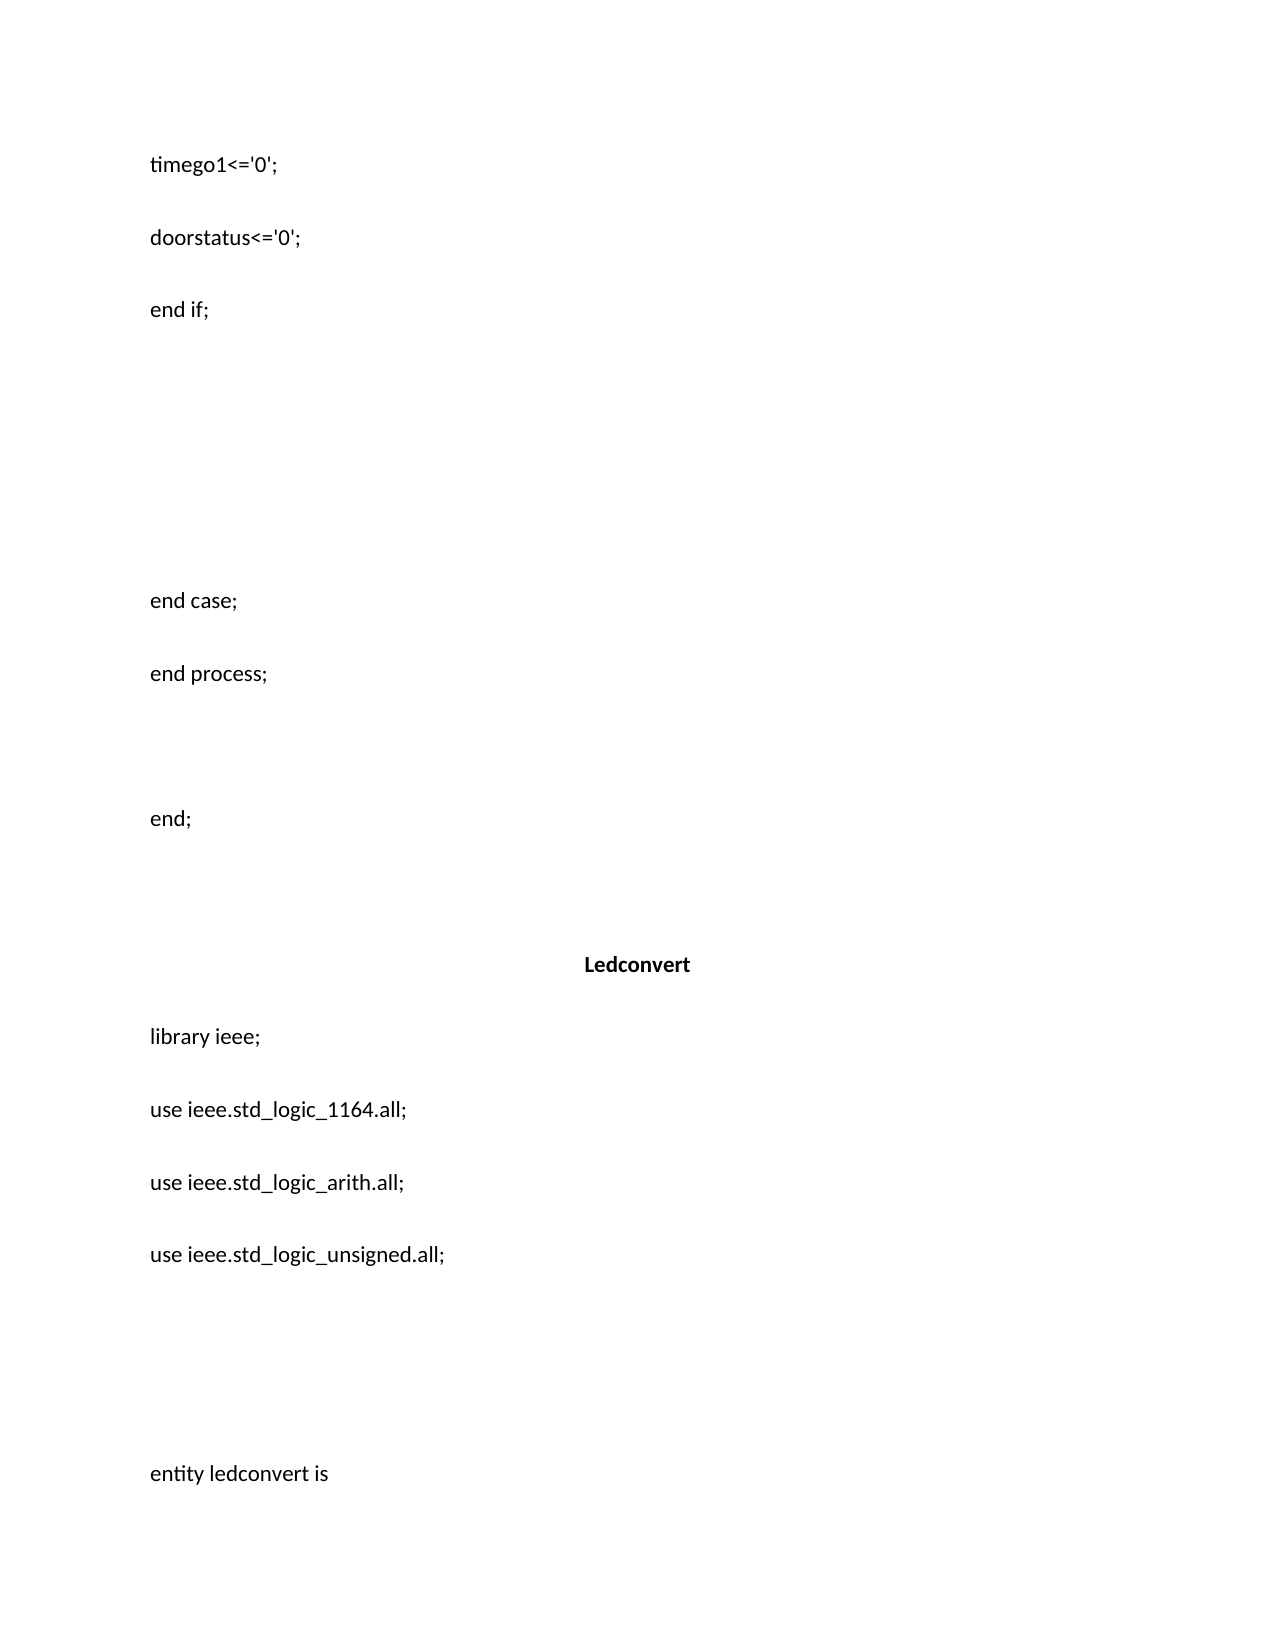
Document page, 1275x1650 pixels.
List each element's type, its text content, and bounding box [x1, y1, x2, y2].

text doorstatus<='0'; [150, 223, 1125, 251]
text use ieee.std_logic_1164.all; [150, 1095, 1125, 1123]
text library ieee; [150, 1022, 1125, 1051]
text end; [150, 804, 1125, 832]
text timego1<='0'; [150, 150, 1125, 178]
text entity ledconvert is [150, 1459, 1125, 1487]
text Ledconvert [150, 950, 1125, 978]
text end if; [150, 295, 1125, 323]
text end case; [150, 586, 1125, 614]
text use ieee.std_logic_arith.all; [150, 1168, 1125, 1196]
text end process; [150, 659, 1125, 687]
text use ieee.std_logic_unsigned.all; [150, 1241, 1125, 1269]
